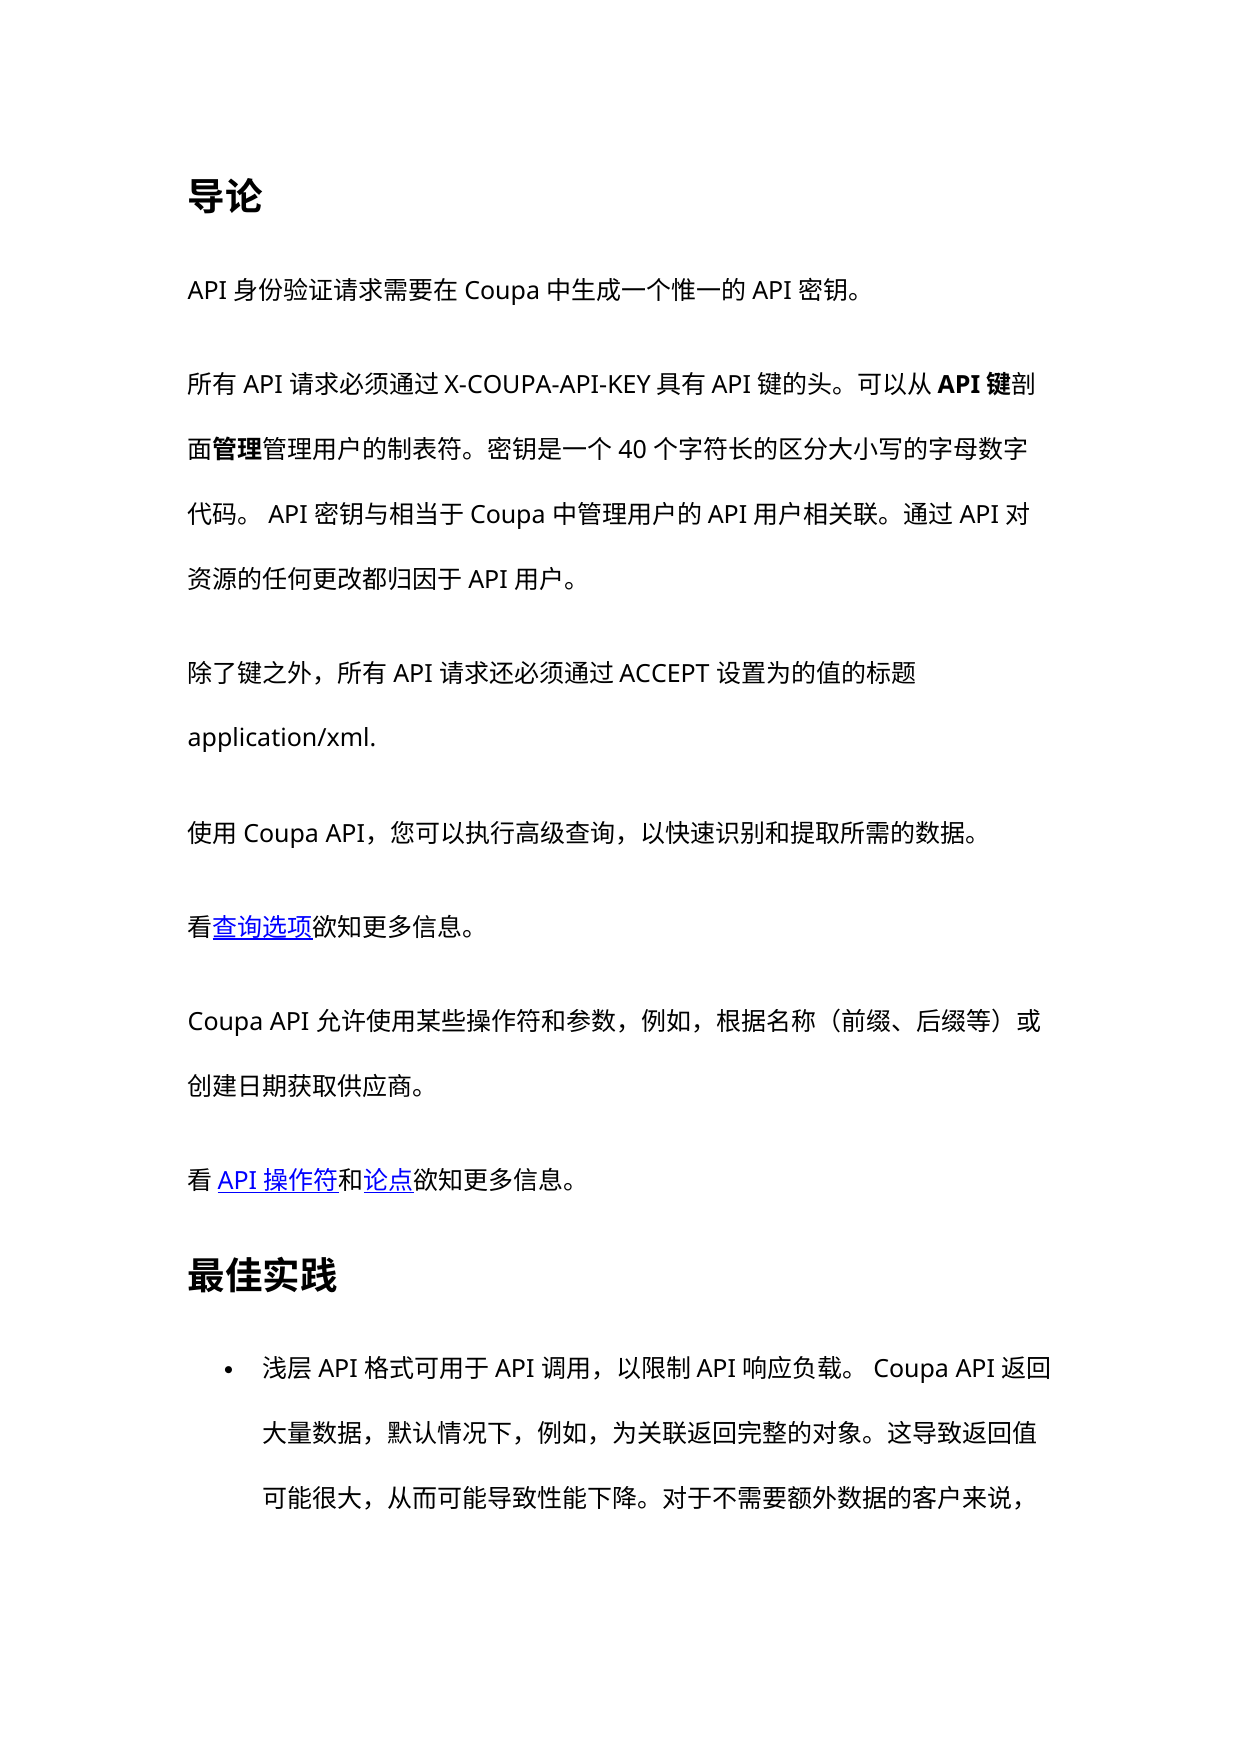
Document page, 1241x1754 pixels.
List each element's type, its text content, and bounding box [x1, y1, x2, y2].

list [225, 1334, 1053, 1529]
text 除了键之外，所有 API 请求还必须通过ACCEPT 设置为的值的标题application/xml. [187, 639, 1053, 769]
text 导论 [187, 162, 1053, 227]
text 看查询选项欲知更多信息。 [187, 893, 1053, 958]
text 使用 Coupa API，您可以执行高级查询，以快速识别和提取所需的数据。 [187, 799, 1053, 864]
text 所有 API 请求必须通过X-COUPA-API-KEY具有 API 键的头。可以从API 键剖面管理管理用户的制表符。密钥是一个 40 个字符长的区分大小写的字母数字代码。 API 密钥与相当于 Coupa 中管理用户的 API 用户相关联。通过 API 对资源的任何更改都归因于 API 用户。 [187, 350, 1053, 610]
text 最佳实践 [187, 1240, 1053, 1305]
text API 身份验证请求需要在 Coupa 中生成一个惟一的 API 密钥。 [187, 256, 1053, 321]
text 看API 操作符和论点欲知更多信息。 [187, 1146, 1053, 1211]
text Coupa API 允许使用某些操作符和参数，例如，根据名称（前缀、后缀等）或创建日期获取供应商。 [187, 987, 1053, 1117]
